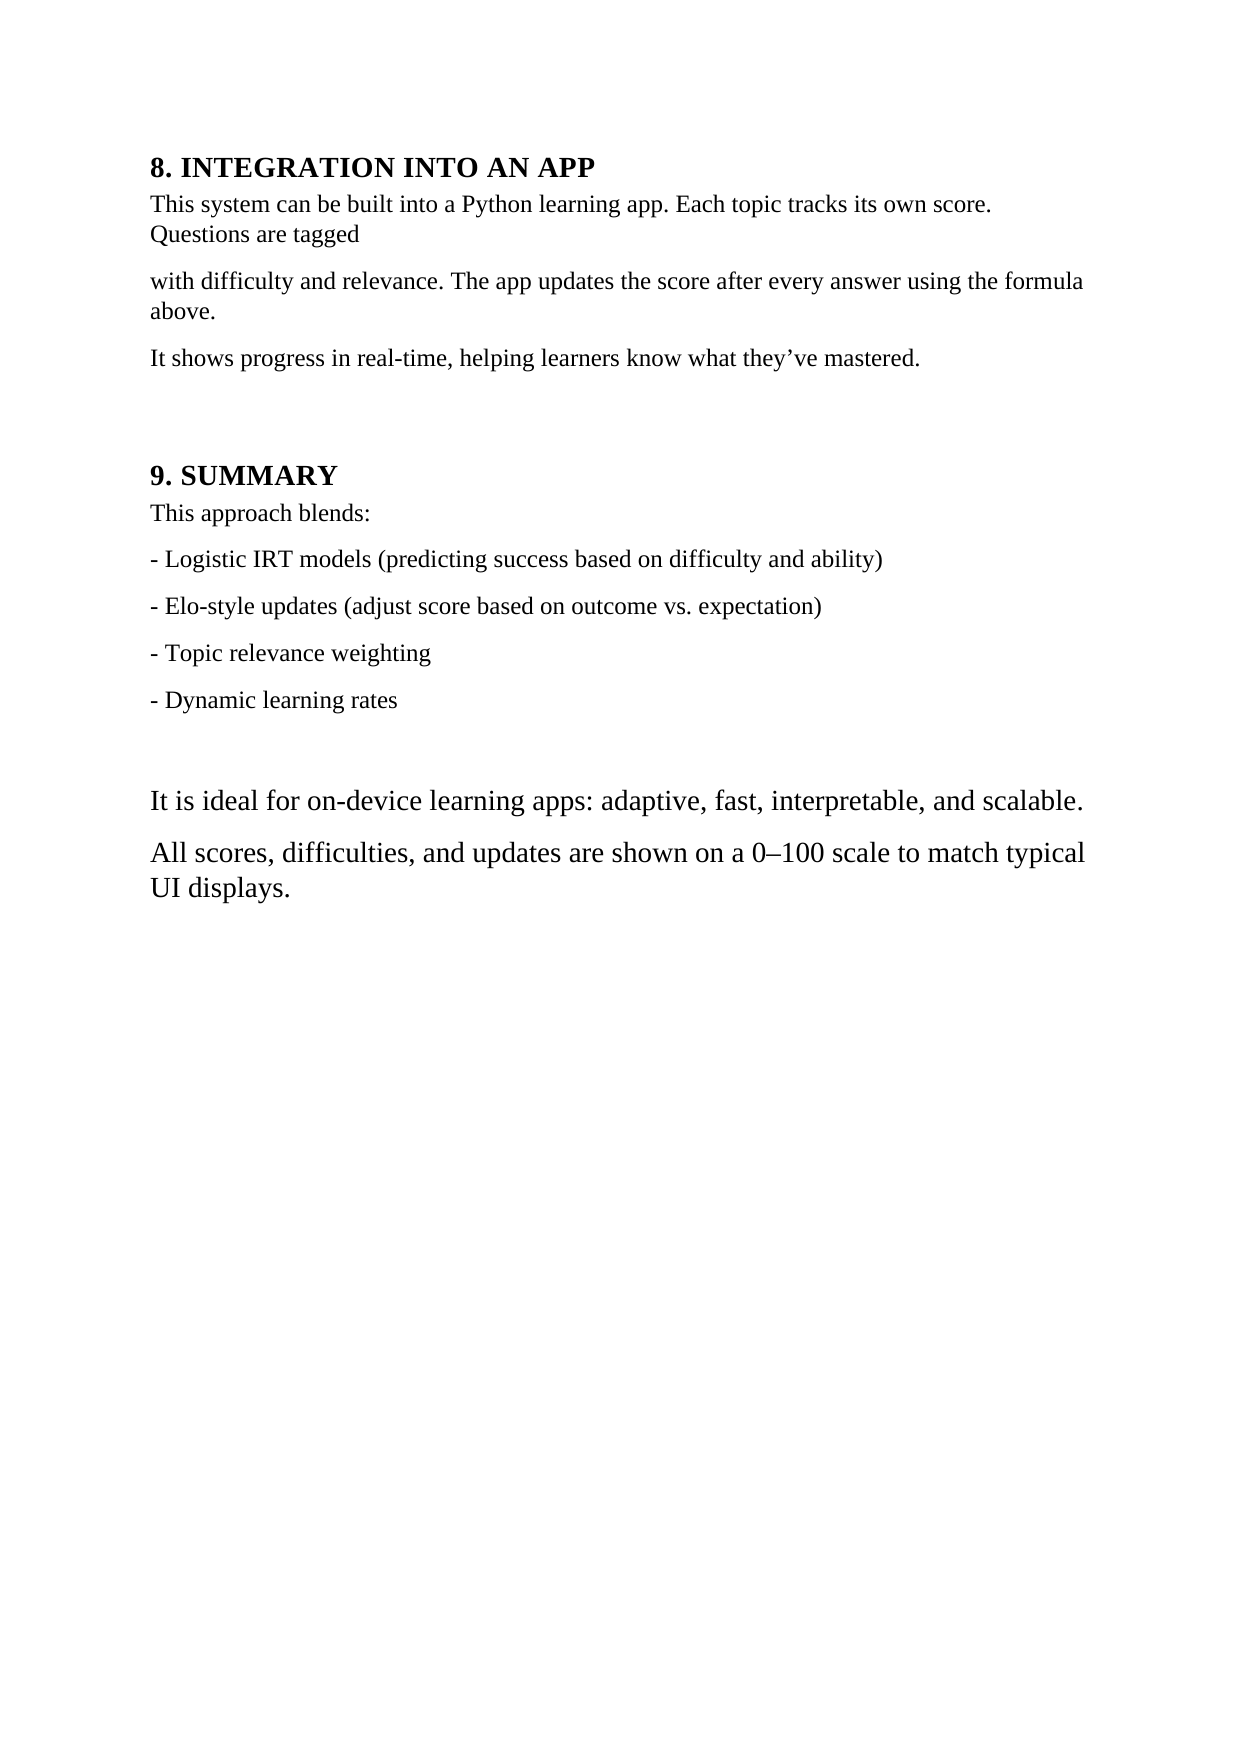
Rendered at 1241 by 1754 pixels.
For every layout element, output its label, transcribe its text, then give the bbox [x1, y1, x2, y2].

text This system can be built into a Python learning app. Each topic tracks its own score. Questions are tagged [150, 189, 1090, 248]
text - Topic relevance weighting [150, 638, 1090, 667]
subtitle 9. Summary [150, 458, 1090, 492]
text - Logistic IRT models (predicting success based on difficulty and ability) [150, 544, 1090, 573]
text It is ideal for on-device learning apps: adaptive, fast, interpretable, and scalable. [150, 783, 1090, 817]
text - Elo-style updates (adjust score based on outcome vs. expectation) [150, 591, 1090, 620]
text This approach blends: [150, 498, 1090, 527]
text with difficulty and relevance. The app updates the score after every answer using the formula above. [150, 266, 1090, 325]
text - Dynamic learning rates [150, 685, 1090, 714]
text All scores, difficulties, and updates are shown on a 0–100 scale to match typical UI displays. [150, 835, 1090, 904]
subtitle 8. Integration into an App [150, 150, 1090, 183]
text It shows progress in real-time, helping learners know what they’ve mastered. [150, 343, 1090, 372]
